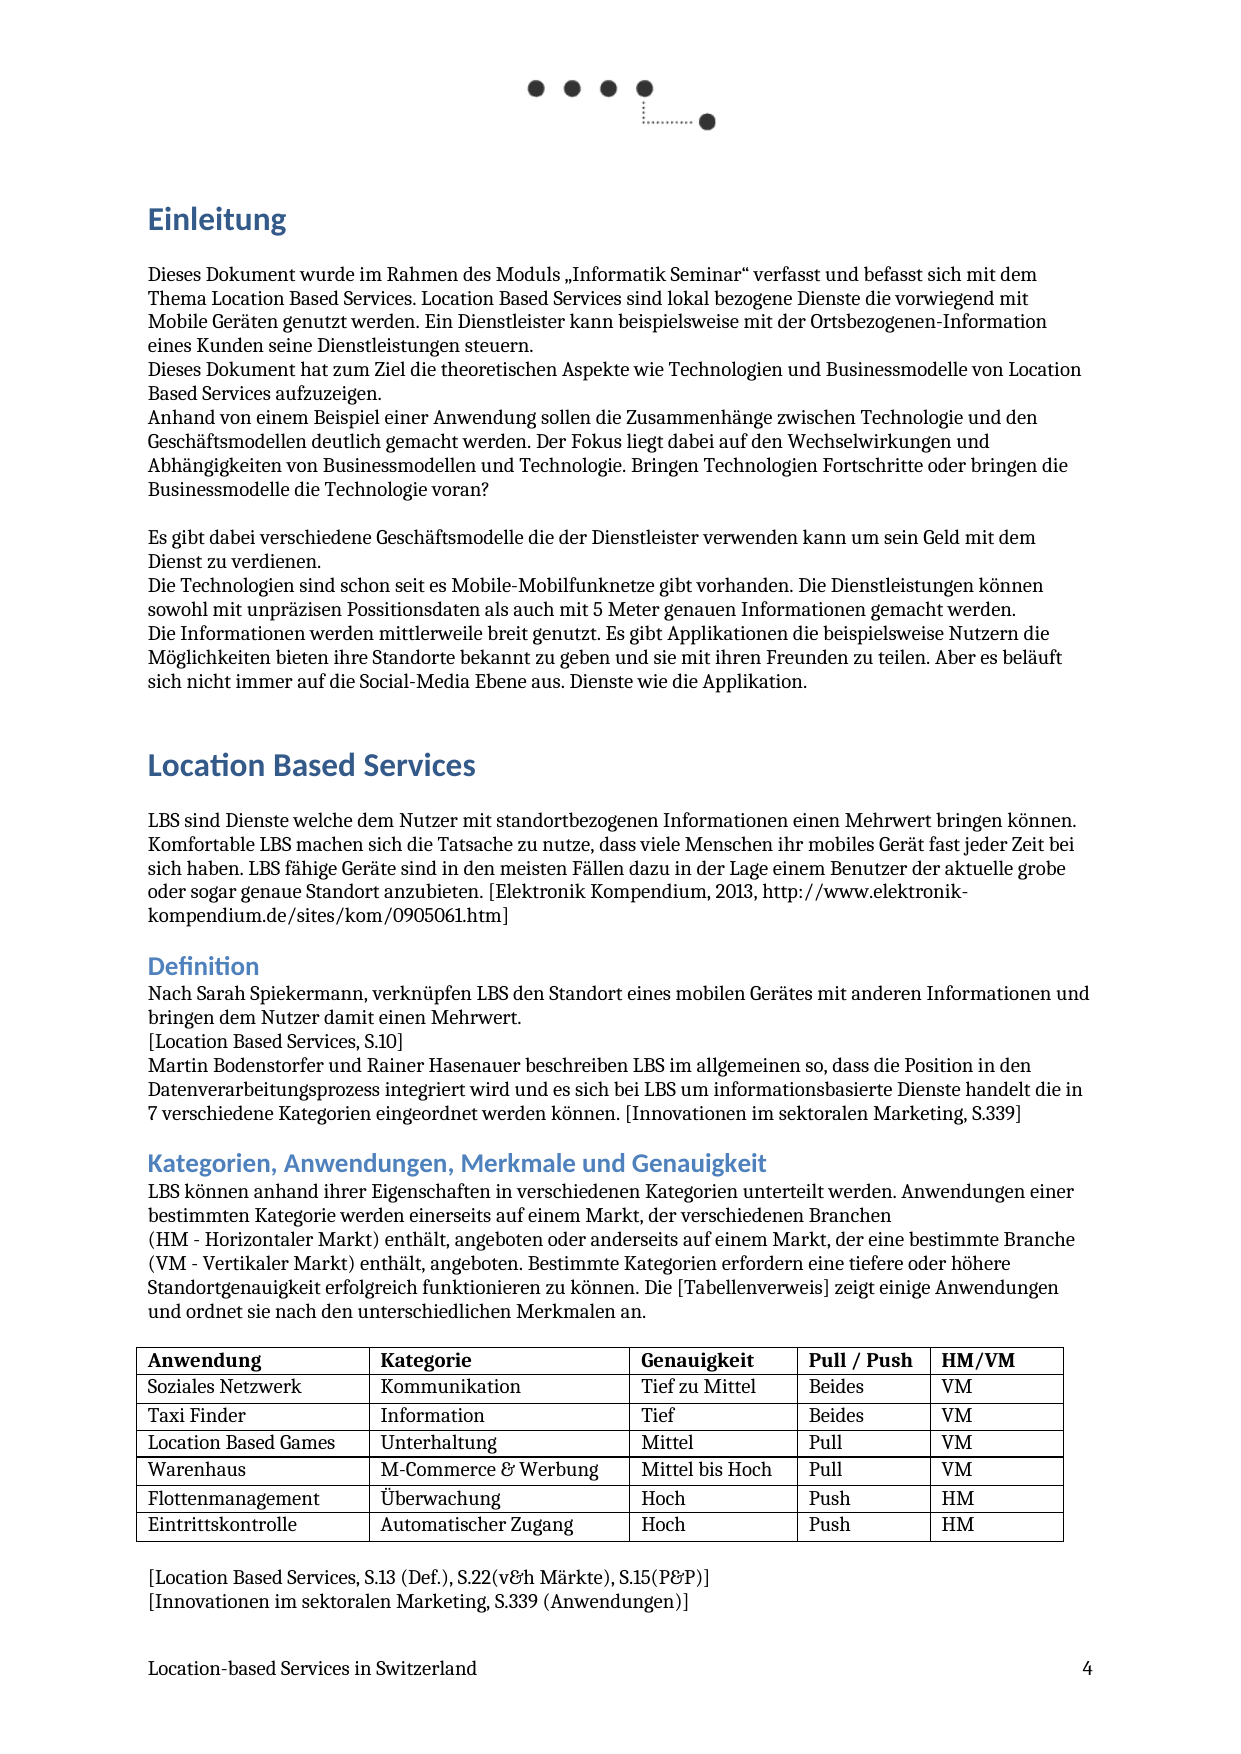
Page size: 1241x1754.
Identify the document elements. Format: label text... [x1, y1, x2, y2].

table_cell Hoch [630, 1513, 797, 1541]
subtitle Definition [148, 949, 1093, 982]
text [Innovationen im sektoralen Marketing, S.339 (Anwendungen)] [148, 1589, 1093, 1613]
text Es gibt dabei verschiedene Geschäftsmodelle die der Dienstleister verwenden kann um sein Geld mit dem Dienst zu verdienen. [148, 526, 1093, 574]
table_cell Taxi Finder [137, 1404, 369, 1429]
subtitle Kategorien, Anwendungen, Merkmale und Genauigkeit [148, 1146, 1093, 1179]
table_cell Information [370, 1404, 629, 1429]
text Martin Bodenstorfer und Rainer Hasenauer beschreiben LBS im allgemeinen so, dass die Position in den Datenverarbeitungsprozess integriert wird und es sich bei LBS um informationsbasierte Dienste handelt die in 7 verschiedene Kategorien eingeordnet werden können. [Innovationen im sektoralen Marketing, S.339] [148, 1054, 1093, 1126]
picture [513, 73, 727, 135]
table_cell Überwachung [370, 1486, 629, 1512]
table_cell HM [931, 1513, 1063, 1541]
table_cell VM [931, 1458, 1063, 1485]
table_header Anwendung [137, 1348, 369, 1374]
table_cell Tief zu Mittel [630, 1375, 797, 1403]
table_cell VM [931, 1375, 1063, 1403]
table_cell Hoch [630, 1486, 797, 1512]
table_cell VM [931, 1431, 1063, 1456]
text Dieses Dokument wurde im Rahmen des Moduls „Informatik Seminar“ verfasst und befasst sich mit dem Thema Location Based Services. Location Based Services sind lokal bezogene Dienste die vorwiegend mit Mobile Geräten genutzt werden. Ein Dienstleister kann beispielsweise mit der Ortsbezogenen-Information eines Kunden seine Dienstleistungen steuern. [148, 262, 1093, 358]
text [Location Based Services, S.10] [148, 1030, 1093, 1054]
table_cell Tief [630, 1404, 797, 1429]
text Nach Sarah Spiekermann, verknüpfen LBS den Standort eines mobilen Gerätes mit anderen Informationen und bringen dem Nutzer damit einen Mehrwert. [148, 982, 1093, 1030]
table_cell Unterhaltung [370, 1431, 629, 1456]
table_cell VM [931, 1404, 1063, 1429]
table_cell Mittel [630, 1431, 797, 1456]
table_cell Warenhaus [137, 1458, 369, 1485]
table_header Pull / Push [798, 1348, 930, 1374]
text Anhand von einem Beispiel einer Anwendung sollen die Zusammenhänge zwischen Technologie und den Geschäftsmodellen deutlich gemacht werden. Der Fokus liegt dabei auf den Wechselwirkungen und Abhängigkeiten von Businessmodellen und Technologie. Bringen Technologien Fortschritte oder bringen die Businessmodelle die Technologie voran? [148, 406, 1093, 502]
table_cell Beides [798, 1404, 930, 1429]
table_cell Automatischer Zugang [370, 1513, 629, 1541]
table_cell Flottenmanagement [137, 1486, 369, 1512]
table_cell Pull [798, 1431, 930, 1456]
table_cell Mittel bis Hoch [630, 1458, 797, 1485]
text [Location Based Services, S.13 (Def.), S.22(v&h Märkte), S.15(P&P)] [148, 1566, 1093, 1589]
table_cell Location Based Games [137, 1431, 369, 1456]
table_header Genauigkeit [630, 1348, 797, 1374]
table_cell Push [798, 1513, 930, 1541]
table_cell Beides [798, 1375, 930, 1403]
table_cell Kommunikation [370, 1375, 629, 1403]
text LBS sind Dienste welche dem Nutzer mit standortbezogenen Informationen einen Mehrwert bringen können. Komfortable LBS machen sich die Tatsache zu nutze, dass viele Menschen ihr mobiles Gerät fast jeder Zeit bei sich haben. LBS fähige Geräte sind in den meisten Fällen dazu in der Lage einem Benutzer der aktuelle grobe oder sogar genaue Standort anzubieten. [Elektronik Kompendium, 2013, http://www.elektronik-kompendium.de/sites/kom/0905061.htm] [148, 808, 1093, 928]
table_header Kategorie [370, 1348, 629, 1374]
text Die Technologien sind schon seit es Mobile-Mobilfunknetze gibt vorhanden. Die Dienstleistungen können sowohl mit unpräzisen Possitionsdaten als auch mit 5 Meter genauen Informationen gemacht werden. [148, 574, 1093, 622]
subtitle Einleitung [148, 198, 1093, 238]
text Die Informationen werden mittlerweile breit genutzt. Es gibt Applikationen die beispielsweise Nutzern die Möglichkeiten bieten ihre Standorte bekannt zu geben und sie mit ihren Freunden zu teilen. Aber es beläuft sich nicht immer auf die Social-Media Ebene aus. Dienste wie die Applikation. [148, 622, 1093, 693]
table_cell Eintrittskontrolle [137, 1513, 369, 1541]
table_header HM/VM [931, 1348, 1063, 1374]
text Dieses Dokument hat zum Ziel die theoretischen Aspekte wie Technologien und Businessmodelle von Location Based Services aufzuzeigen. [148, 358, 1093, 406]
table_cell M-Commerce & Werbung [370, 1458, 629, 1485]
table_cell Push [798, 1486, 930, 1512]
table_cell HM [931, 1486, 1063, 1512]
table_cell Pull [798, 1458, 930, 1485]
subtitle Location Based Services [148, 743, 1093, 784]
table_cell Soziales Netzwerk [137, 1375, 369, 1403]
